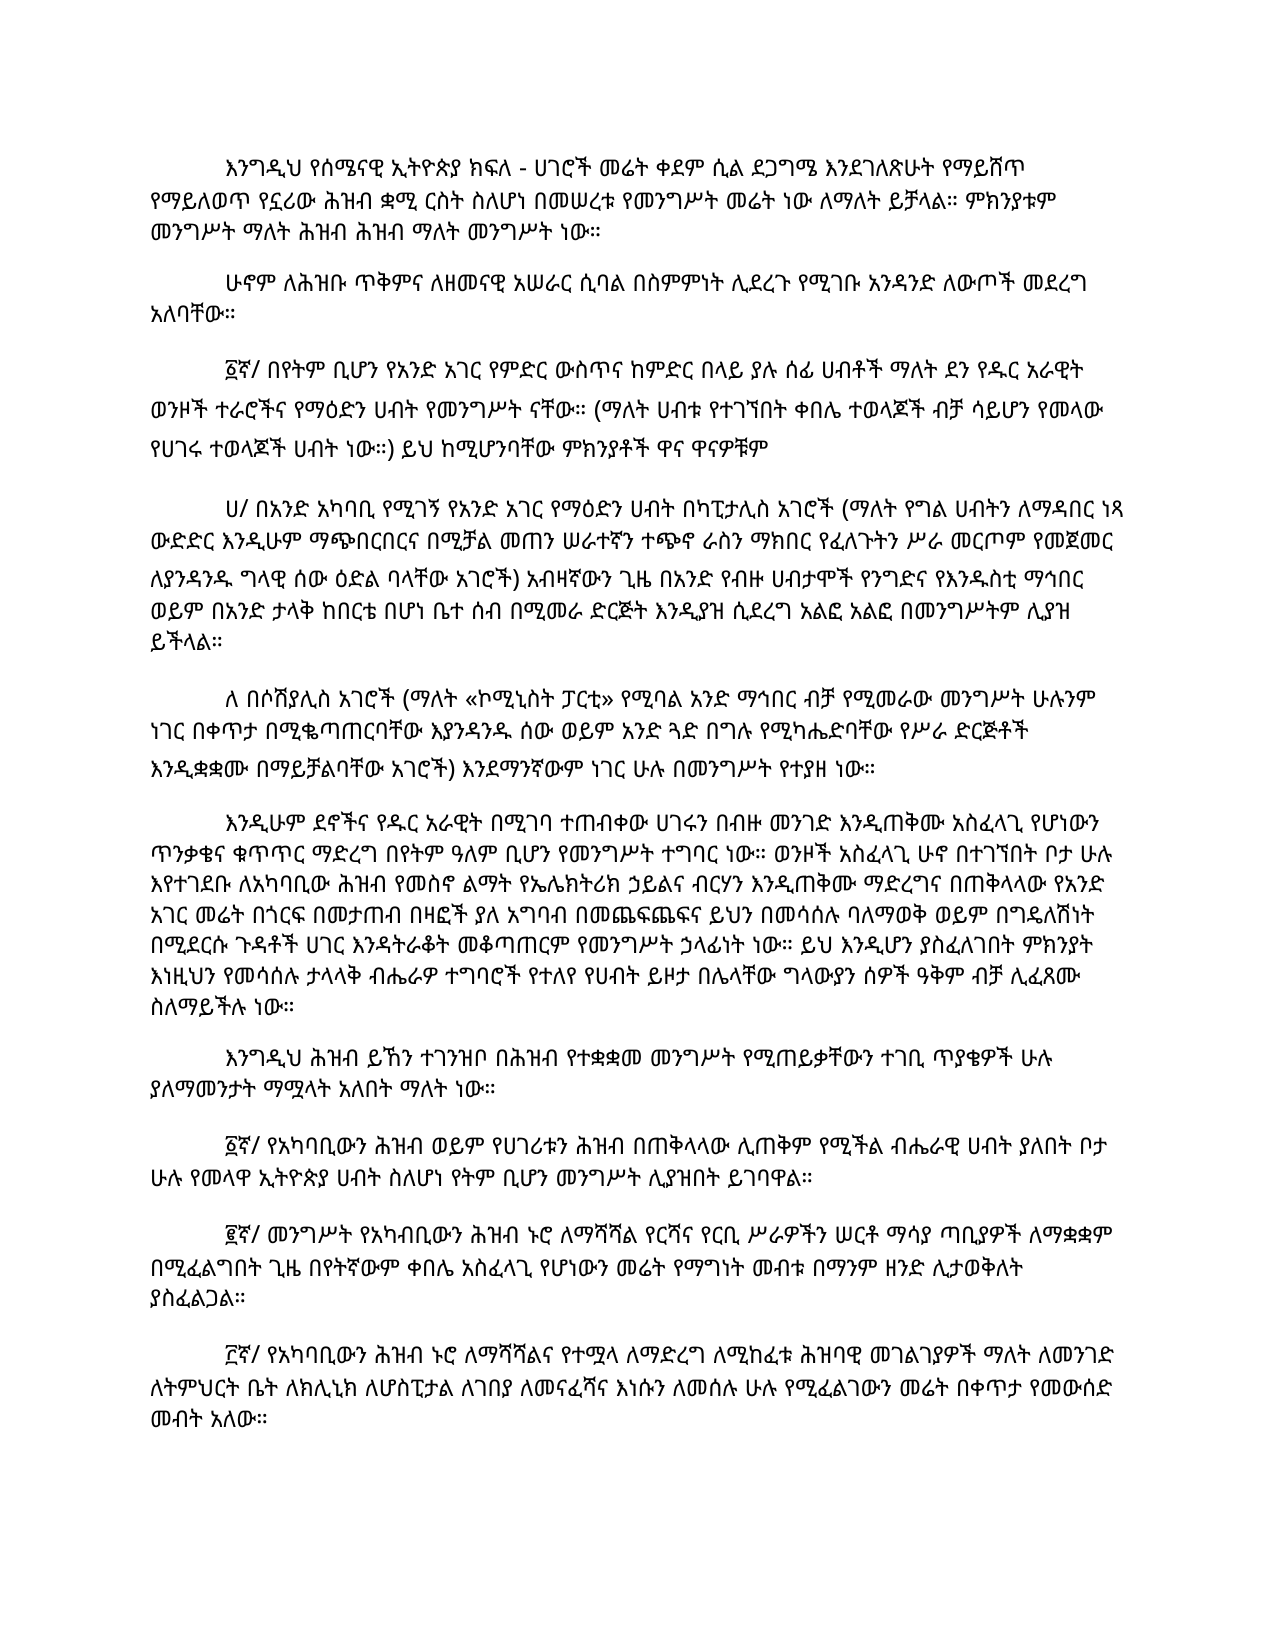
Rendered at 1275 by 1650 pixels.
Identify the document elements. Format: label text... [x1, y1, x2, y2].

text ለ በሶሽያሊስ አገሮች (ማለት «ኮሚኒስት ፓርቲ» የሚባል አንድ ማኅበር ብቻ የሚመራው መንግሥት ሁሉንም ነገር በቀጥታ በሚቈጣጠርባቸው እያንዳንዱ ሰው ወይም አንድ ጓድ በግሉ የሚካሔድባቸው የሥራ ድርጅቶች እንዲቋቋሙ በማይቻልባቸው አገሮች) እንደማንኛውም ነገር ሁሉ በመንግሥት የተያዘ ነው። [150, 680, 1125, 784]
text ፩ኛ/ የአካባቢውን ሕዝብ ወይም የሀገሪቱን ሕዝብ በጠቅላላው ሊጠቅም የሚችል ብሔራዊ ሀብት ያለበት ቦታ ሁሉ የመላዋ ኢትዮጵያ ሀብት ስለሆነ የትም ቢሆን መንግሥት ሊያዝበት ይገባዋል። [150, 1127, 1125, 1192]
text ሁኖም ለሕዝቡ ጥቅምና ለዘመናዊ አሠራር ሲባል በስምምነት ሊደረጉ የሚገቡ አንዳንድ ለውጦች መደረግ አለባቸው። [150, 270, 1125, 327]
text እንግዲህ የሰሜናዊ ኢትዮጵያ ክፍለ - ሀገሮች መሬት ቀደም ሲል ደጋግሜ እንደገለጽሁት የማይሸጥ የማይለወጥ የኗሪው ሕዝብ ቋሚ ርስት ስለሆነ በመሠረቱ የመንግሥት መሬት ነው ለማለት ይቻላል። ምክንያቱም መንግሥት ማለት ሕዝብ ሕዝብ ማለት መንግሥት ነው። [150, 150, 1125, 245]
text ፩ኛ/ በየትም ቢሆን የአንድ አገር የምድር ውስጥና ከምድር በላይ ያሉ ሰፊ ሀብቶች ማለት ደን የዱር አራዊት ወንዞች ተራሮችና የማዕድን ሀብት የመንግሥት ናቸው። (ማለት ሀብቱ የተገኘበት ቀበሌ ተወላጆች ብቻ ሳይሆን የመላው የሀገሩ ተወላጆች ሀብት ነው።) ይህ ከሚሆንባቸው ምክንያቶች ዋና ዋናዎቹም [150, 352, 1125, 464]
text ፫ኛ/ የአካባቢውን ሕዝብ ኑሮ ለማሻሻልና የተሟላ ለማድረግ ለሚከፈቱ ሕዝባዊ መገልገያዎች ማለት ለመንገድ ለትምህርት ቤት ለክሊኒክ ለሆስፒታል ለገበያ ለመናፈሻና እነሱን ለመሰሉ ሁሉ የሚፈልገውን መሬት በቀጥታ የመውሰድ መብት አለው። [150, 1337, 1125, 1432]
text እንግዲህ ሕዝብ ይኸን ተገንዝቦ በሕዝብ የተቋቋመ መንግሥት የሚጠይቃቸውን ተገቢ ጥያቄዎች ሁሉ ያለማመንታት ማሟላት አለበት ማለት ነው። [150, 1045, 1125, 1103]
text እንዲሁም ደኖችና የዱር አራዊት በሚገባ ተጠብቀው ሀገሩን በብዙ መንገድ እንዲጠቅሙ አስፈላጊ የሆነውን ጥንቃቄና ቁጥጥር ማድረግ በየትም ዓለም ቢሆን የመንግሥት ተግባር ነው። ወንዞች አስፈላጊ ሁኖ በተገኘበት ቦታ ሁሉ እየተገደቡ ለአካባቢው ሕዝብ የመስኖ ልማት የኤሌክትሪክ ኃይልና ብርሃን እንዲጠቅሙ ማድረግና በጠቅላላው የአንድ አገር መሬት በጎርፍ በመታጠብ በዛፎች ያለ አግባብ በመጨፍጨፍና ይህን በመሳሰሉ ባለማወቅ ወይም በግዴለሽነት በሚደርሱ ጉዳቶች ሀገር እንዳትራቆት መቆጣጠርም የመንግሥት ኃላፊነት ነው። ይህ እንዲሆን ያስፈለገበት ምክንያት እነዚህን የመሳሰሉ ታላላቅ ብሔራዎ ተግባሮች የተለየ የሀብት ይዞታ በሌላቸው ግላውያን ሰዎች ዓቅም ብቻ ሊፈጸሙ ስለማይችሉ ነው። [150, 810, 1125, 1021]
text ሀ/ በአንድ አካባቢ የሚገኝ የአንድ አገር የማዕድን ሀብት በካፒታሊስ አገሮች (ማለት የግል ሀብትን ለማዳበር ነጻ ውድድር እንዲሁም ማጭበርበርና በሚቻል መጠን ሠራተኛን ተጭኖ ራስን ማክበር የፈለጉትን ሥራ መርጦም የመጀመር ለያንዳንዱ ግላዊ ሰው ዕድል ባላቸው አገሮች) አብዛኛውን ጊዜ በአንድ የብዙ ሀብታሞች የንግድና የእንዱስቲ ማኅበር ወይም በአንድ ታላቅ ከበርቴ በሆነ ቤተ ሰብ በሚመራ ድርጅት እንዲያዝ ሲደረግ አልፎ አልፎ በመንግሥትም ሊያዝ ይችላል። [150, 491, 1125, 656]
text ፪ኛ/ መንግሥት የአካብቢውን ሕዝብ ኑሮ ለማሻሻል የርሻና የርቢ ሥራዎችን ሠርቶ ማሳያ ጣቢያዎች ለማቋቋም በሚፈልግበት ጊዜ በየትኛውም ቀበሌ አስፈላጊ የሆነውን መሬት የማግነት መብቱ በማንም ዘንድ ሊታወቅለት ያስፈልጋል። [150, 1217, 1125, 1312]
